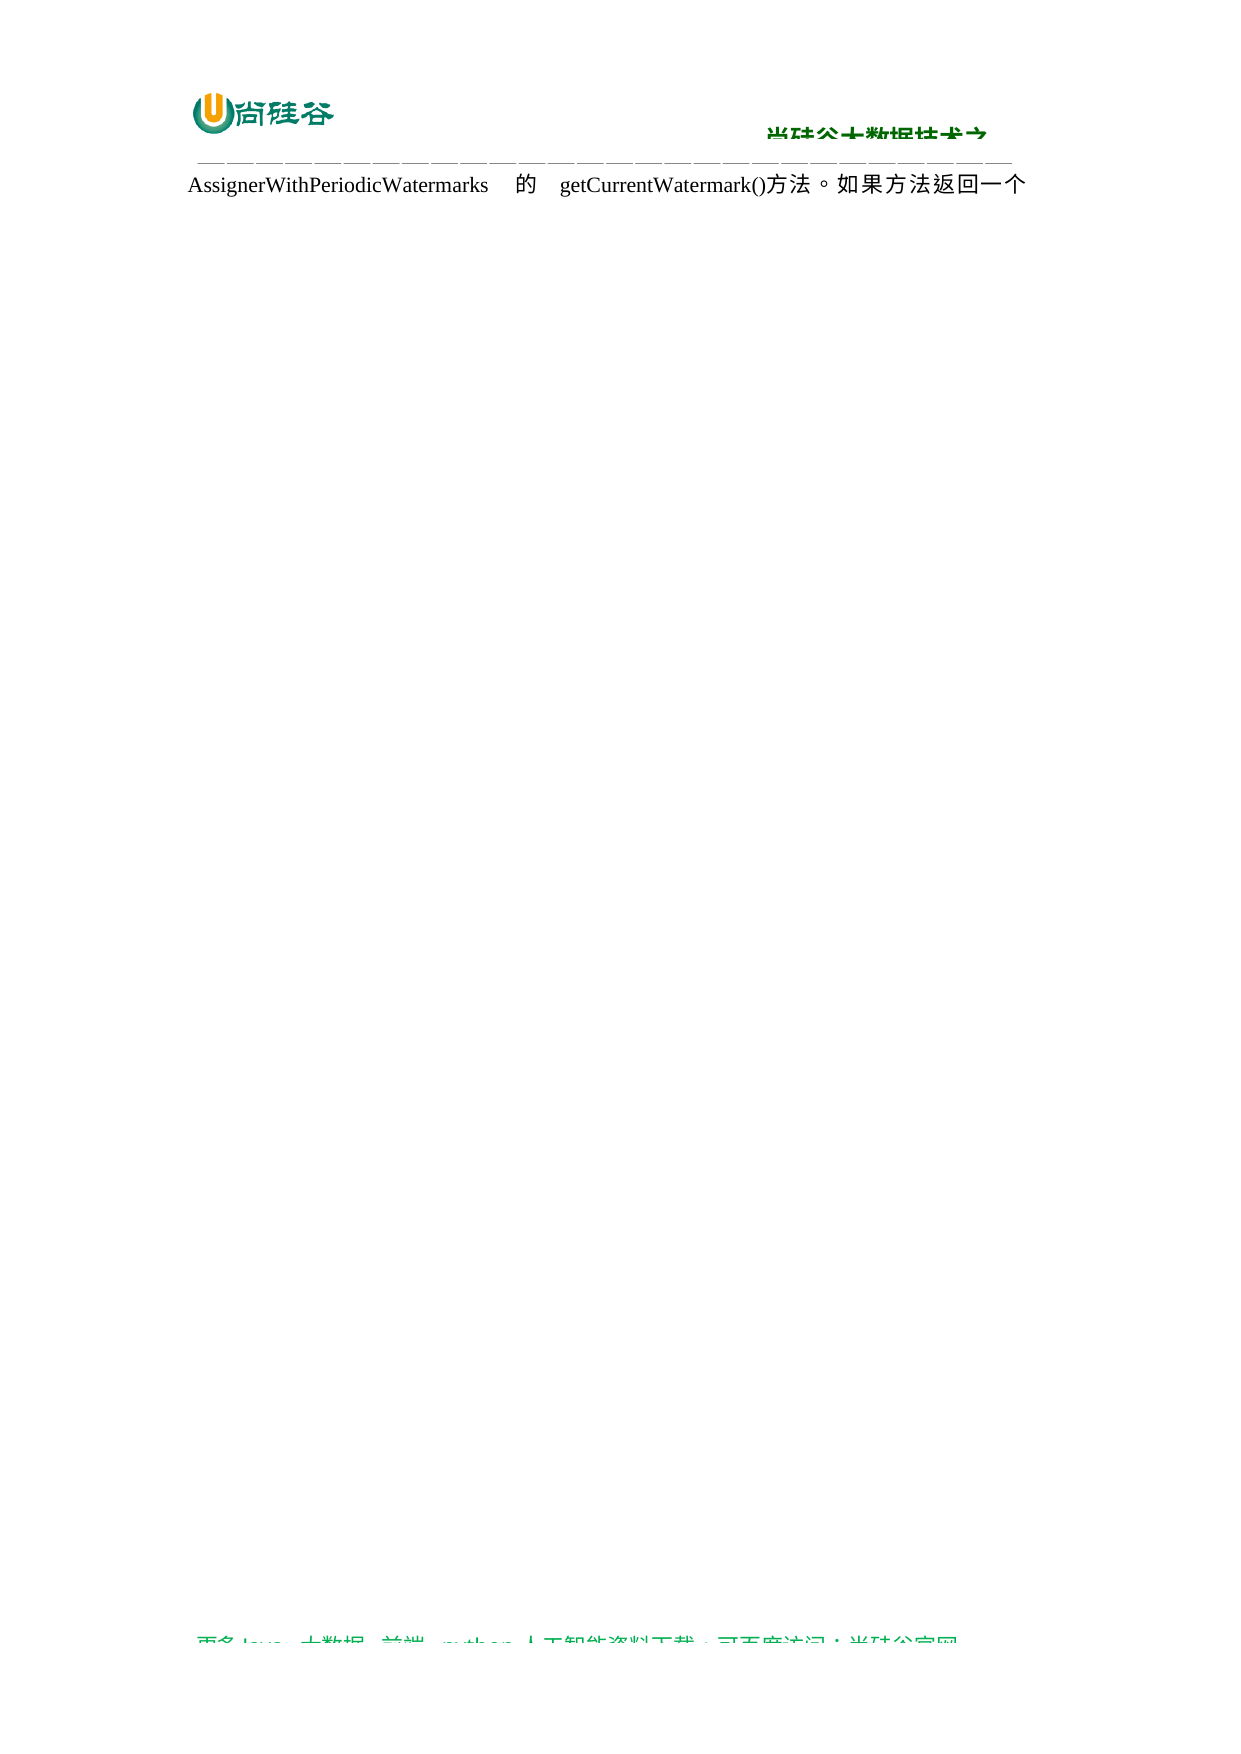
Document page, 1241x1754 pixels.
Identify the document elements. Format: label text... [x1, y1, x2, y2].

text AssignerWithPeriodicWatermarks 的 getCurrentWatermark()方法。如果方法返回一个 [187, 169, 1128, 198]
picture [192, 92, 334, 134]
